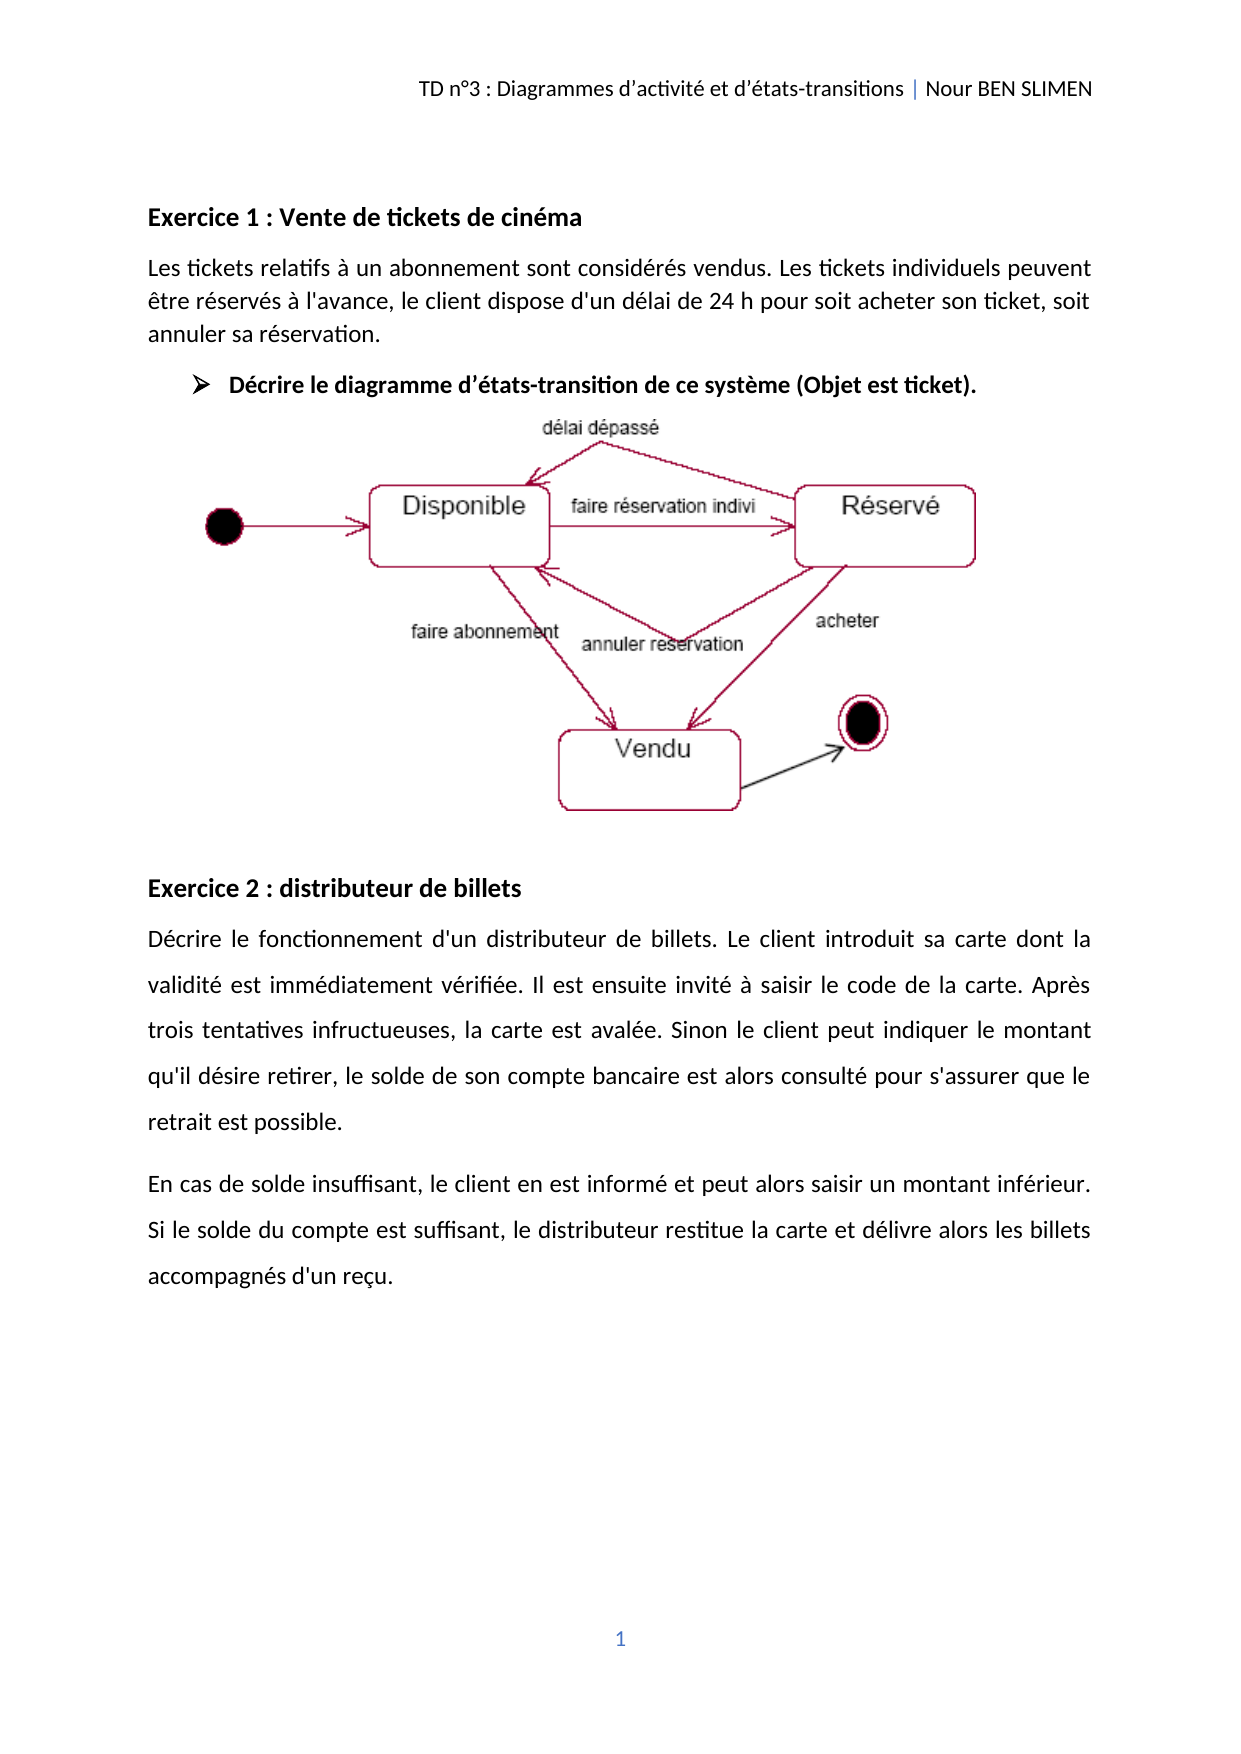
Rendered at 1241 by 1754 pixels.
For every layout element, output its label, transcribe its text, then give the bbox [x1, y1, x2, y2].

text En cas de solde insuffisant, le client en est informé et peut alors saisir un montant inférieur. Si le solde du compte est suffisant, le distributeur restitue la carte et délivre alors les billets accompagnés d'un reçu. [148, 1168, 1093, 1291]
text Exercice 2 : distributeur de billets [273, 871, 1093, 904]
text Exercice 1 : Vente de tickets de cinéma [148, 200, 1093, 233]
list Décrire le diagramme d’états-transition de ce système (Objet est ticket). [191, 368, 1093, 399]
text Décrire le fonctionnement d'un distributeur de billets. Le client introduit sa carte dont la validité est immédiatement vérifiée. Il est ensuite invité à saisir le code de la carte. Après trois tentatives infructueuses, la carte est avalée. Sinon le client peut indiquer le montant qu'il désire retirer, le solde de son compte bancaire est alors consulté pour s'assurer que le retrait est possible. [148, 923, 1093, 1137]
picture [205, 419, 976, 811]
text Les tickets relatifs à un abonnement sont considérés vendus. Les tickets individuels peuvent être réservés à l'avance, le client dispose d'un délai de 24 h pour soit acheter son ticket, soit annuler sa réservation. [148, 252, 1093, 348]
